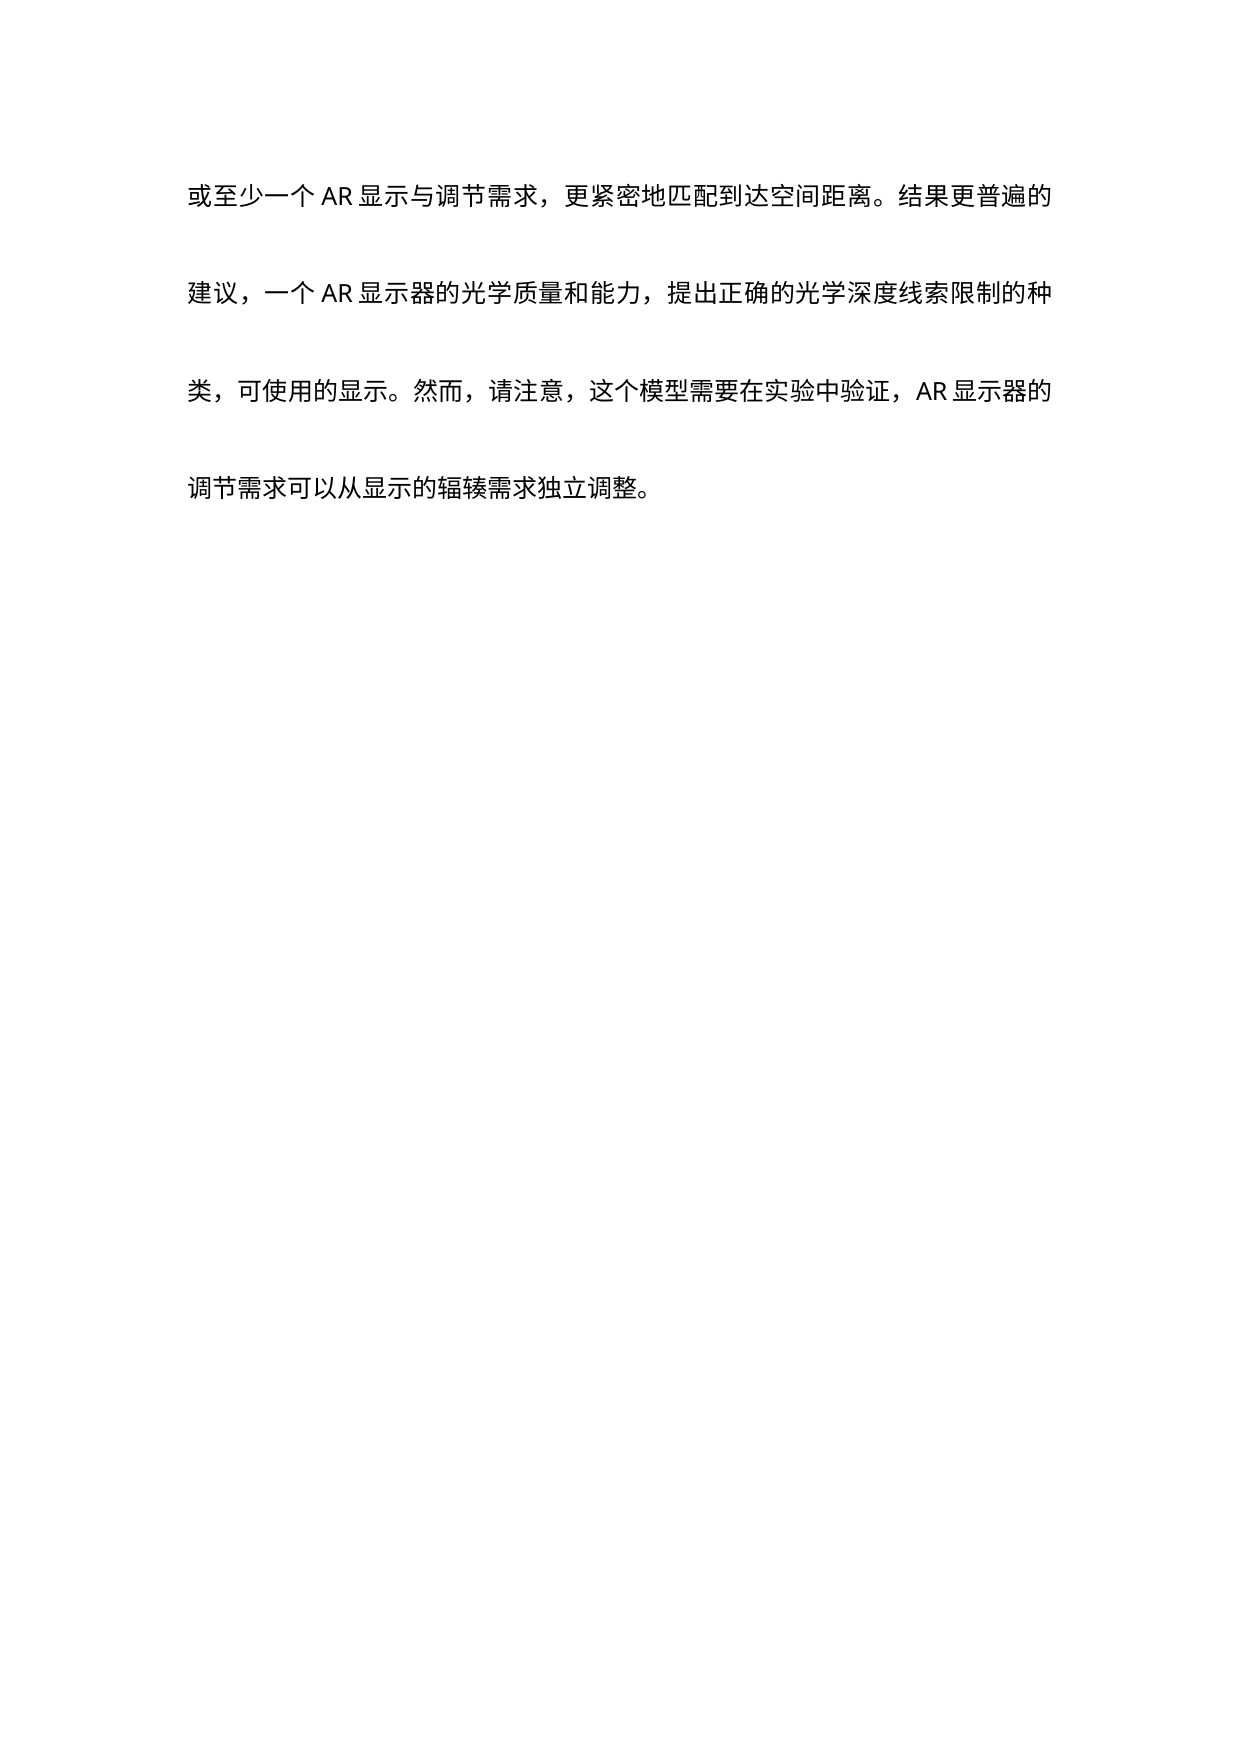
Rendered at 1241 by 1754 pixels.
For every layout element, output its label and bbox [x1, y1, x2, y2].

text [187, 162, 1053, 519]
